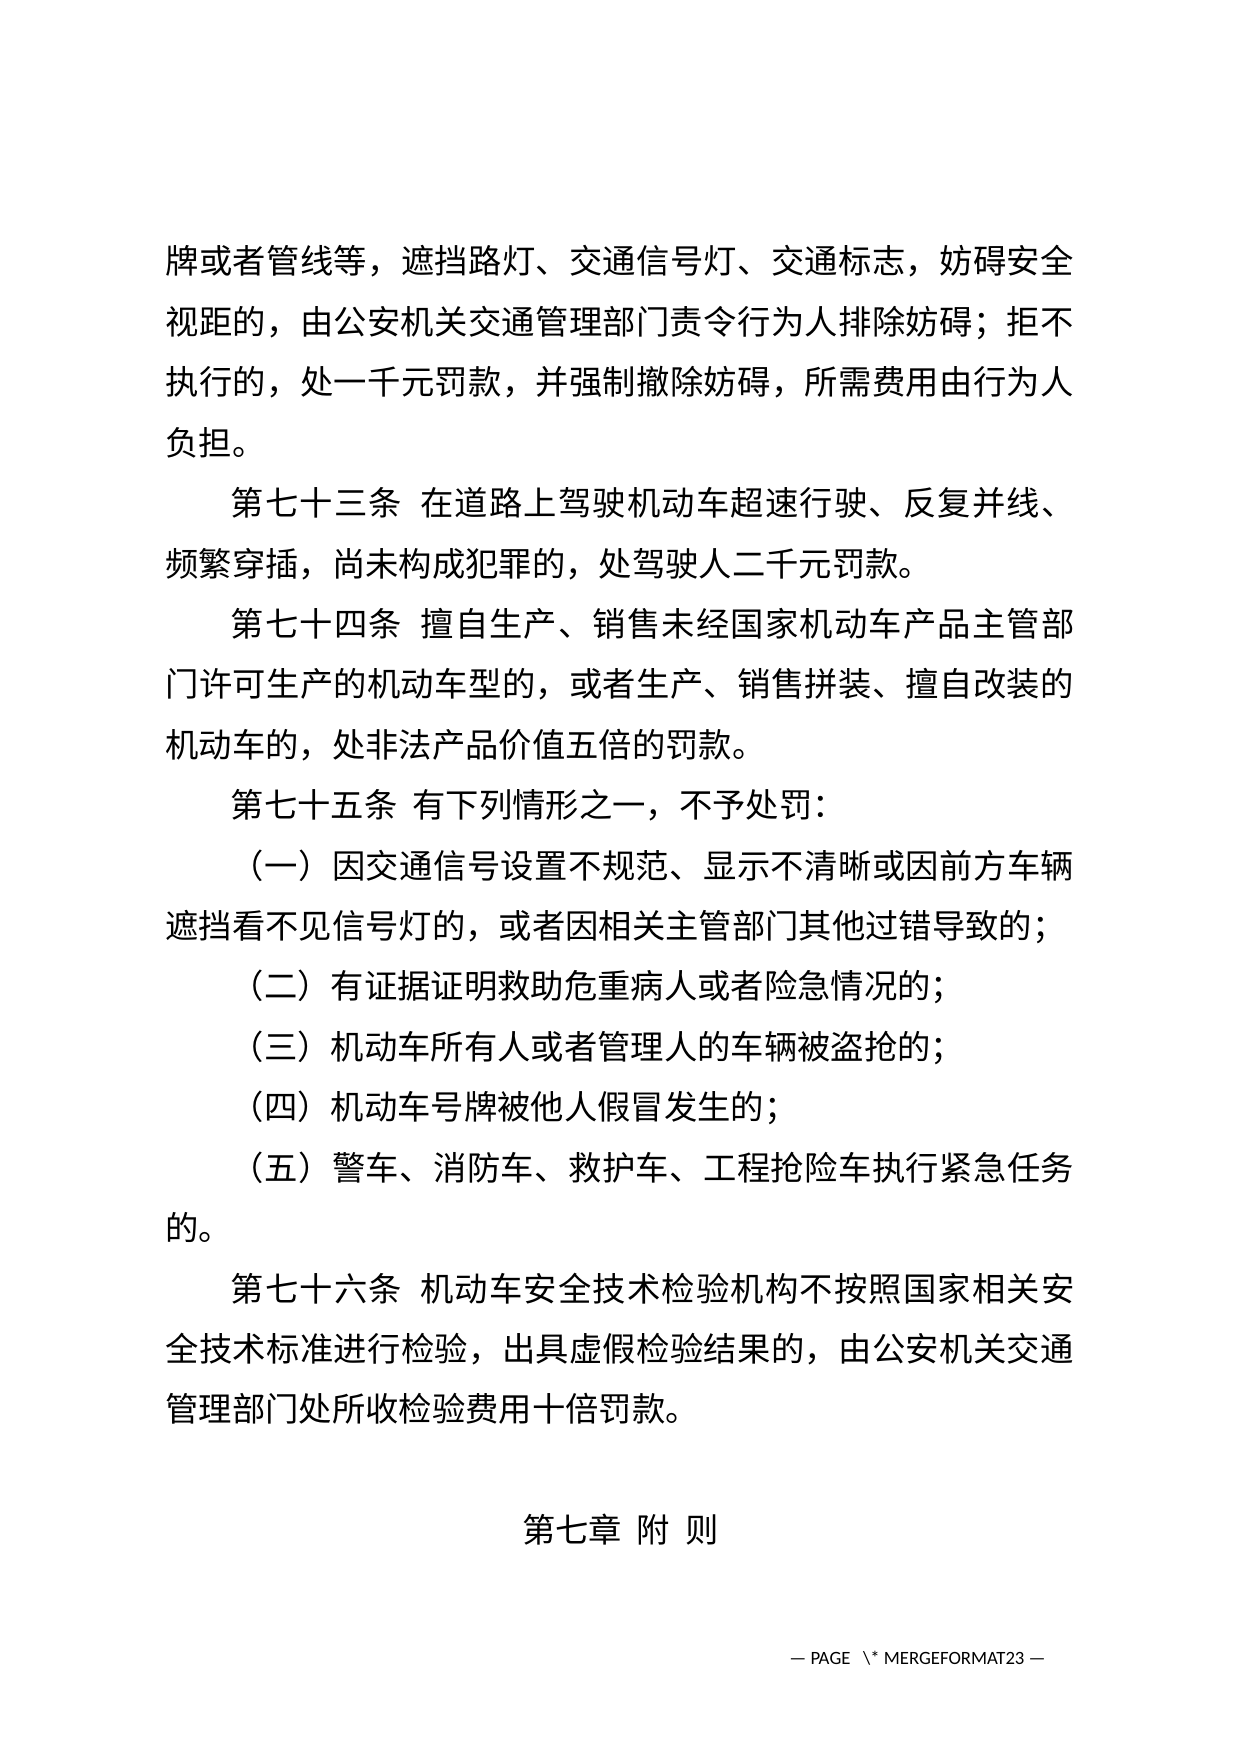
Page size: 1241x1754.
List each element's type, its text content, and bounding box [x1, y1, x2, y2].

text 第七十五条 有下列情形之一，不予处罚： [165, 769, 1075, 830]
text （二）有证据证明救助危重病人或者险急情况的； [165, 951, 1075, 1011]
text （三）机动车所有人或者管理人的车辆被盗抢的； [165, 1011, 1075, 1071]
text （一）因交通信号设置不规范、显示不清晰或因前方车辆遮挡看不见信号灯的，或者因相关主管部门其他过错导致的； [165, 830, 1075, 951]
text 第七十三条 在道路上驾驶机动车超速行驶、反复并线、频繁穿插，尚未构成犯罪的，处驾驶人二千元罚款。 [165, 467, 1075, 588]
text （五）警车、消防车、救护车、工程抢险车执行紧急任务的。 [165, 1132, 1075, 1253]
text 第七十六条 机动车安全技术检验机构不按照国家相关安全技术标准进行检验，出具虚假检验结果的，由公安机关交通管理部门处所收检验费用十倍罚款。 [165, 1253, 1075, 1434]
text 第七十四条 擅自生产、销售未经国家机动车产品主管部门许可生产的机动车型的，或者生产、销售拼装、擅自改装的机动车的，处非法产品价值五倍的罚款。 [165, 588, 1075, 769]
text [165, 226, 1075, 467]
text （四）机动车号牌被他人假冒发生的； [165, 1071, 1075, 1132]
text 第七章 附 则 [165, 1494, 1075, 1555]
